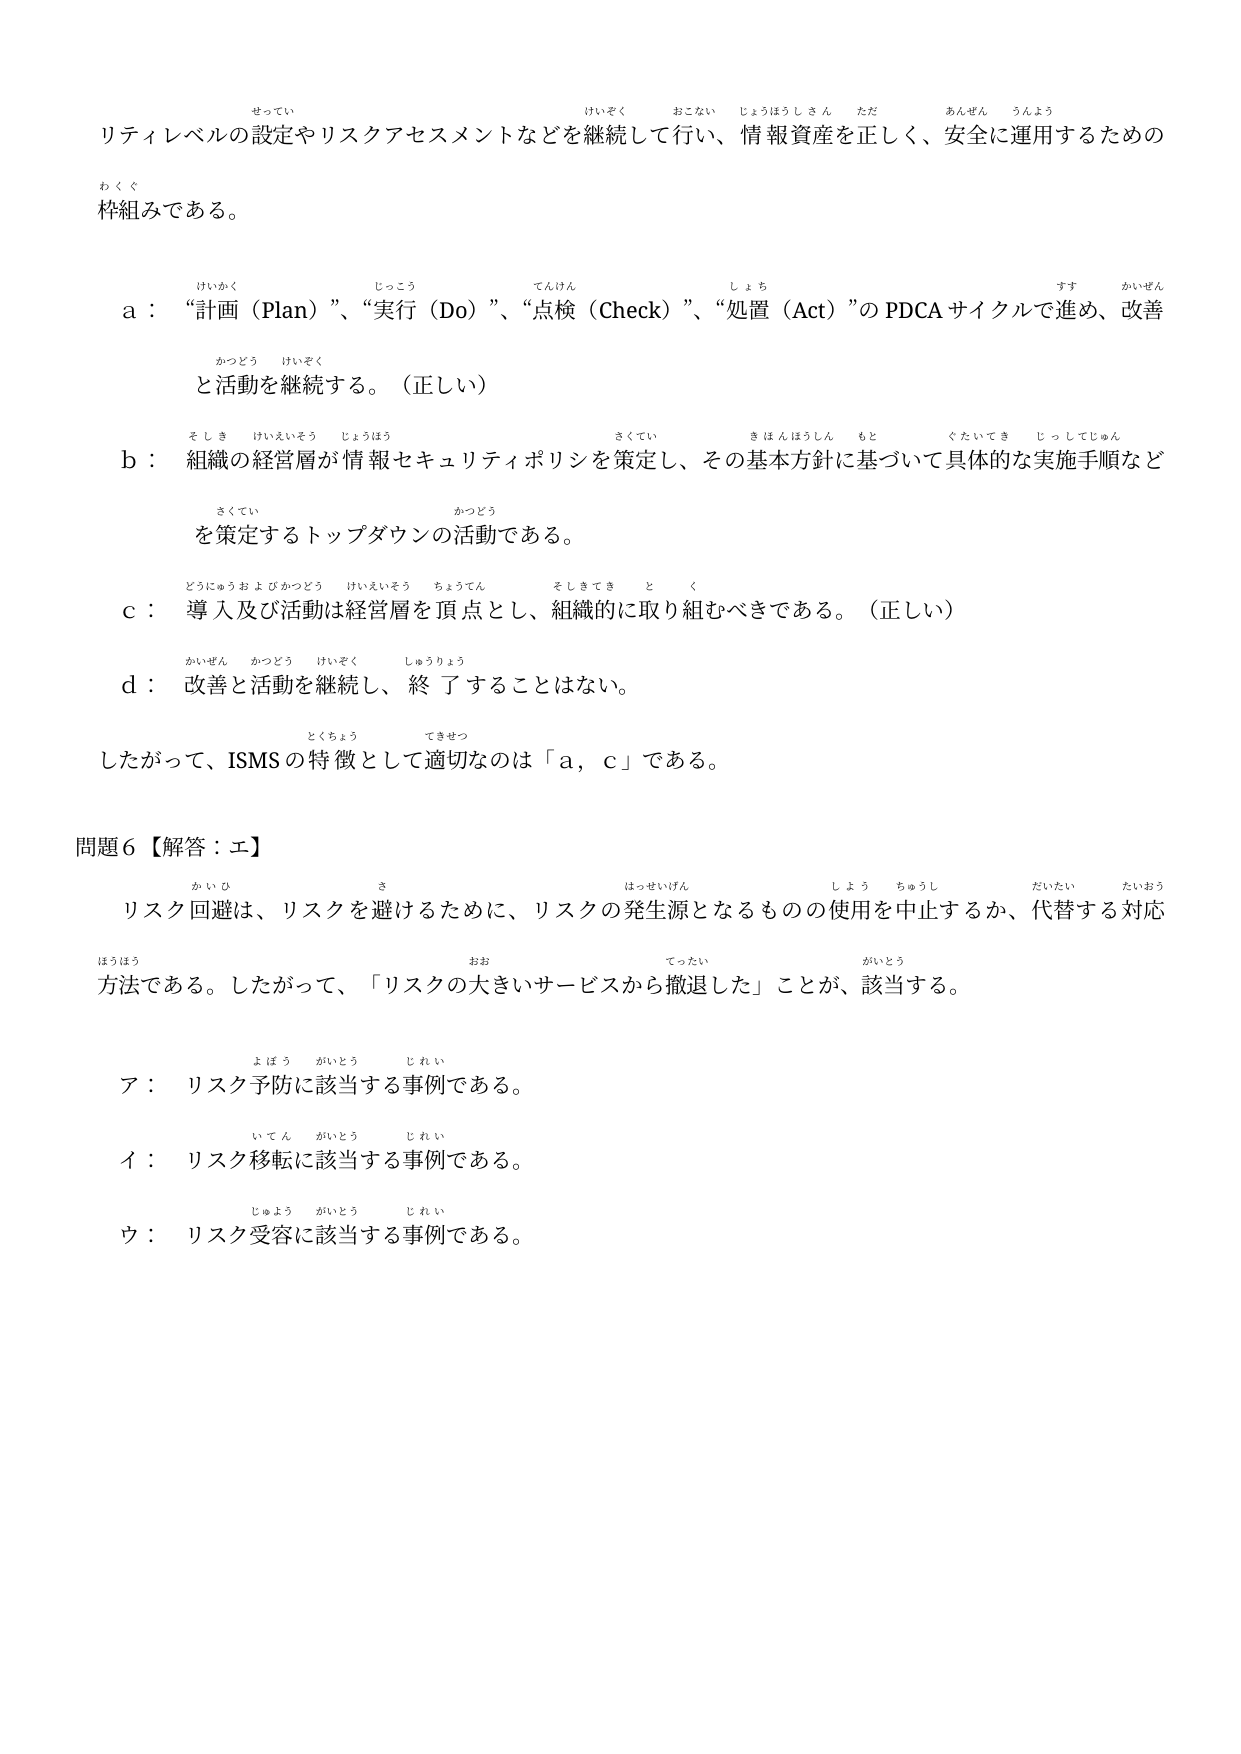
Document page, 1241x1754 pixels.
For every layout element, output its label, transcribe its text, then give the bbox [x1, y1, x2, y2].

text リスクは、リスクをけるために、リスクのとなるもののをするか、するである。したがって、「リスクのきいサービスからした」ことが、する。 [97, 864, 1165, 1014]
text ｃ： はをとし、にりむべきである。（正しい） [119, 564, 1165, 639]
text ｂ： のがセキュリティポリシをし、そのにづいてななどをするトップダウンのである。 [119, 414, 1165, 564]
text したがって、ISMSのとしてなのは「ａ，ｃ」である。 [97, 714, 1165, 789]
text ｄ： とをし、することはない。 [119, 639, 1165, 714]
text ウ： リスクにするである。 [119, 1189, 1165, 1264]
text ア： リスクにするである。 [119, 1039, 1165, 1114]
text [97, 89, 1165, 239]
text ａ： “（Plan）”、“（Do）”、“（Check）”、“（Act）”のPDCAサイクルでめ、とをする。（正しい） [119, 264, 1165, 414]
text 問題６【解答：エ】 [75, 827, 1165, 864]
text イ： リスクにするである。 [119, 1114, 1165, 1189]
